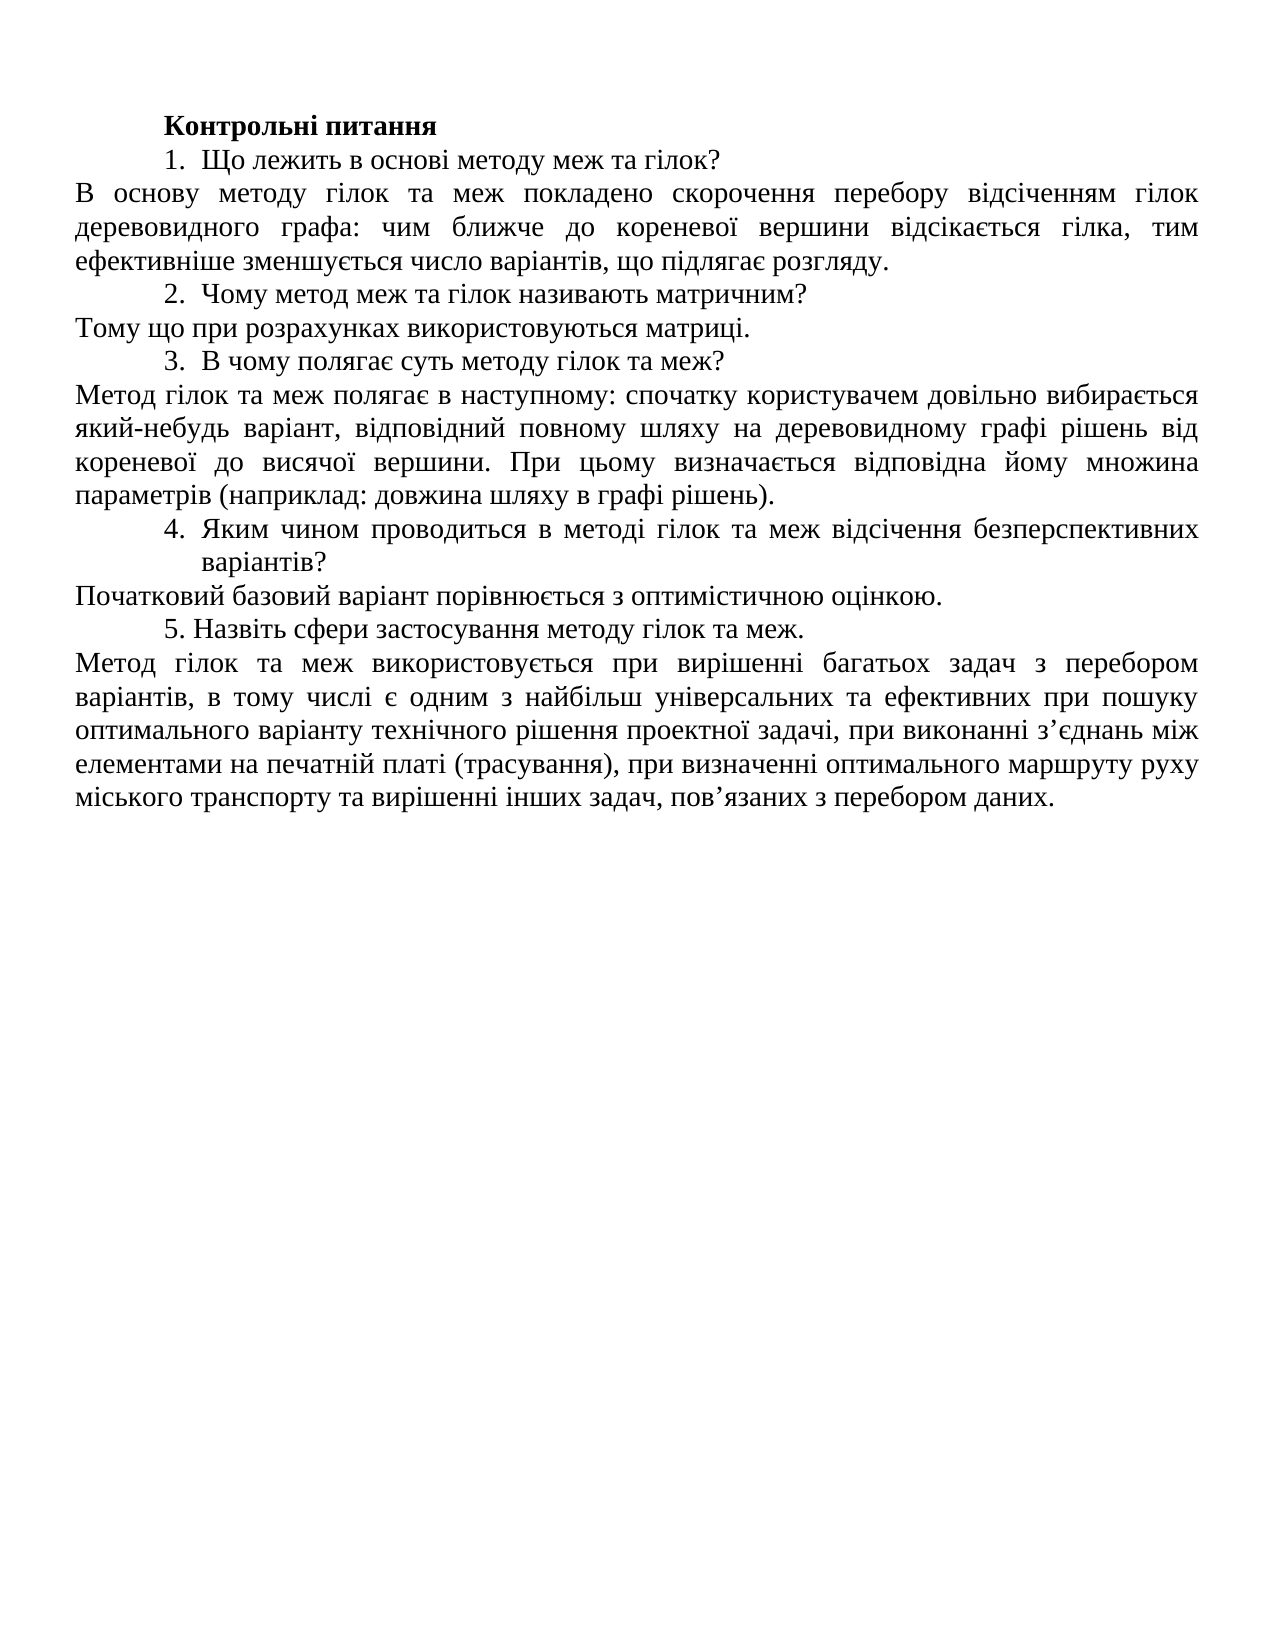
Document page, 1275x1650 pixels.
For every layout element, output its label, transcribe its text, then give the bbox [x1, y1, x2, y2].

text Метод гілок та меж використовується при вирішенні багатьох задач з перебором варіантів, в тому числі є одним з найбільш універсальних та ефективних при пошуку оптимального варіанту технічного рішення проектної задачі, при виконанні з’єднань між елементами на печатній платі (трасування), при визначенні оптимального маршруту руху міського транспорту та вирішенні інших задач, пов’язаних з перебором даних. [75, 645, 1200, 813]
text Контрольні питання [75, 108, 1200, 142]
text Початковий базовий варіант порівнюється з оптимістичною оцінкою. [75, 578, 1200, 612]
list Чому метод меж та гілок називають матричним? [164, 276, 1200, 310]
text В основу методу гілок та меж покладено скорочення перебору відсіченням гілок деревовидного графа: чим ближче до кореневої вершини відсікається гілка, тим ефективніше зменшується число варіантів, що підлягає розгляду. [75, 176, 1200, 276]
list Яким чином проводиться в методі гілок та меж відсічення безперспективних варіантів? [164, 511, 1200, 578]
list В чому полягає суть методу гілок та меж? [164, 343, 1200, 377]
text Тому що при розрахунках використовуються матриці. [75, 310, 1200, 343]
text 5. Назвіть сфери застосування методу гілок та меж. [75, 612, 1200, 645]
text Метод гілок та меж полягає в наступному: спочатку користувачем довільно вибирається який-небудь варіант, відповідний повному шляху на деревовидному графі рішень від кореневої до висячої вершини. При цьому визначається відповідна йому множина параметрів (наприклад: довжина шляху в графі рішень). [75, 377, 1200, 511]
list Що лежить в основі методу меж та гілок? [164, 142, 1200, 176]
